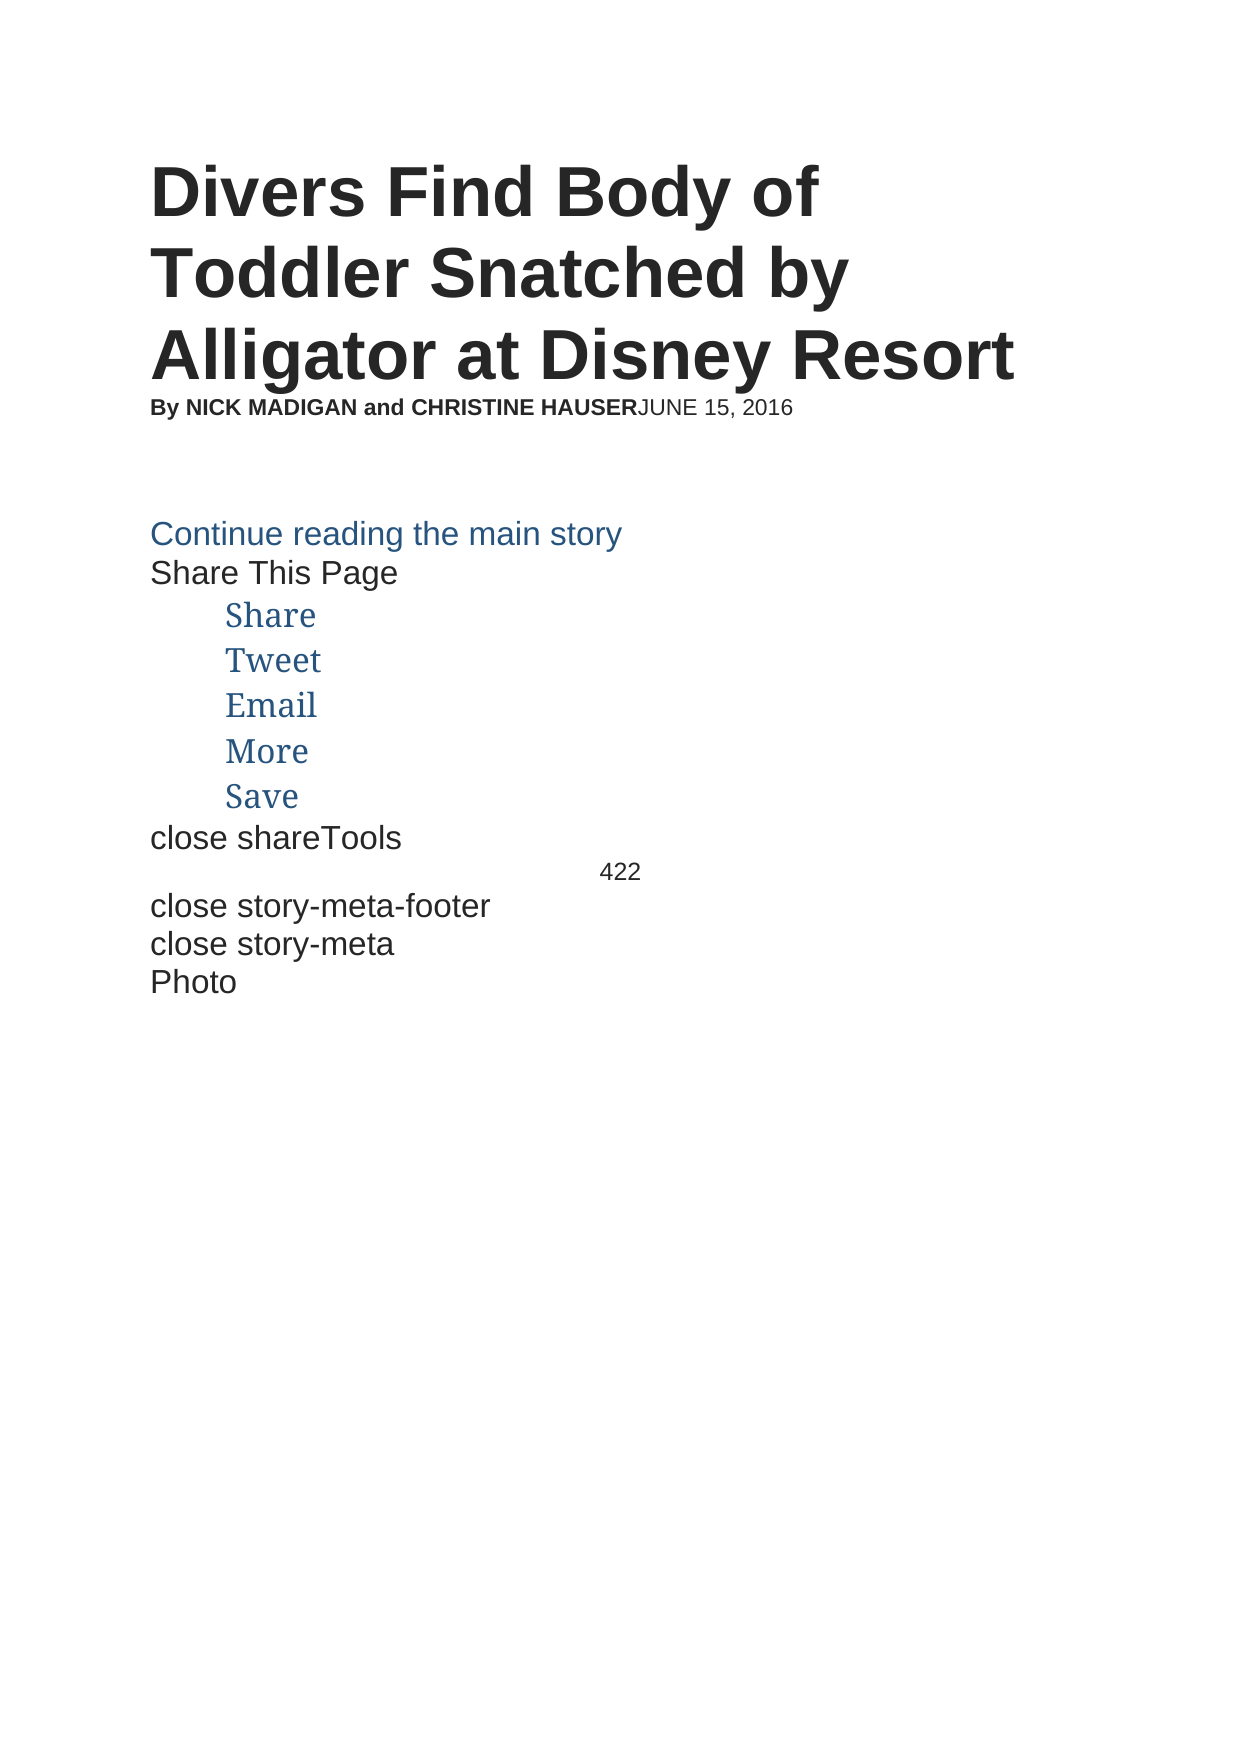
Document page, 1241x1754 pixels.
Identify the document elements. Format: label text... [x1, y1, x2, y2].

list Save [150, 773, 1090, 818]
text Photo [150, 962, 1090, 1001]
text Share This Page [150, 553, 1090, 591]
text Continue reading the main story [150, 514, 1090, 553]
text close story-meta-footer [150, 886, 1090, 924]
list Tweet [150, 637, 1090, 682]
list Email [150, 682, 1090, 728]
text Divers Find Body of Toddler Snatched by Alligator at Disney Resort [150, 150, 1090, 394]
list Share [150, 591, 1090, 637]
text close shareTools [150, 818, 1090, 857]
text By NICK MADIGAN and CHRISTINE HAUSERJUNE 15, 2016 [150, 394, 996, 421]
text close story-meta [150, 924, 1090, 962]
list More [150, 728, 1090, 773]
text 422 [150, 857, 1090, 886]
